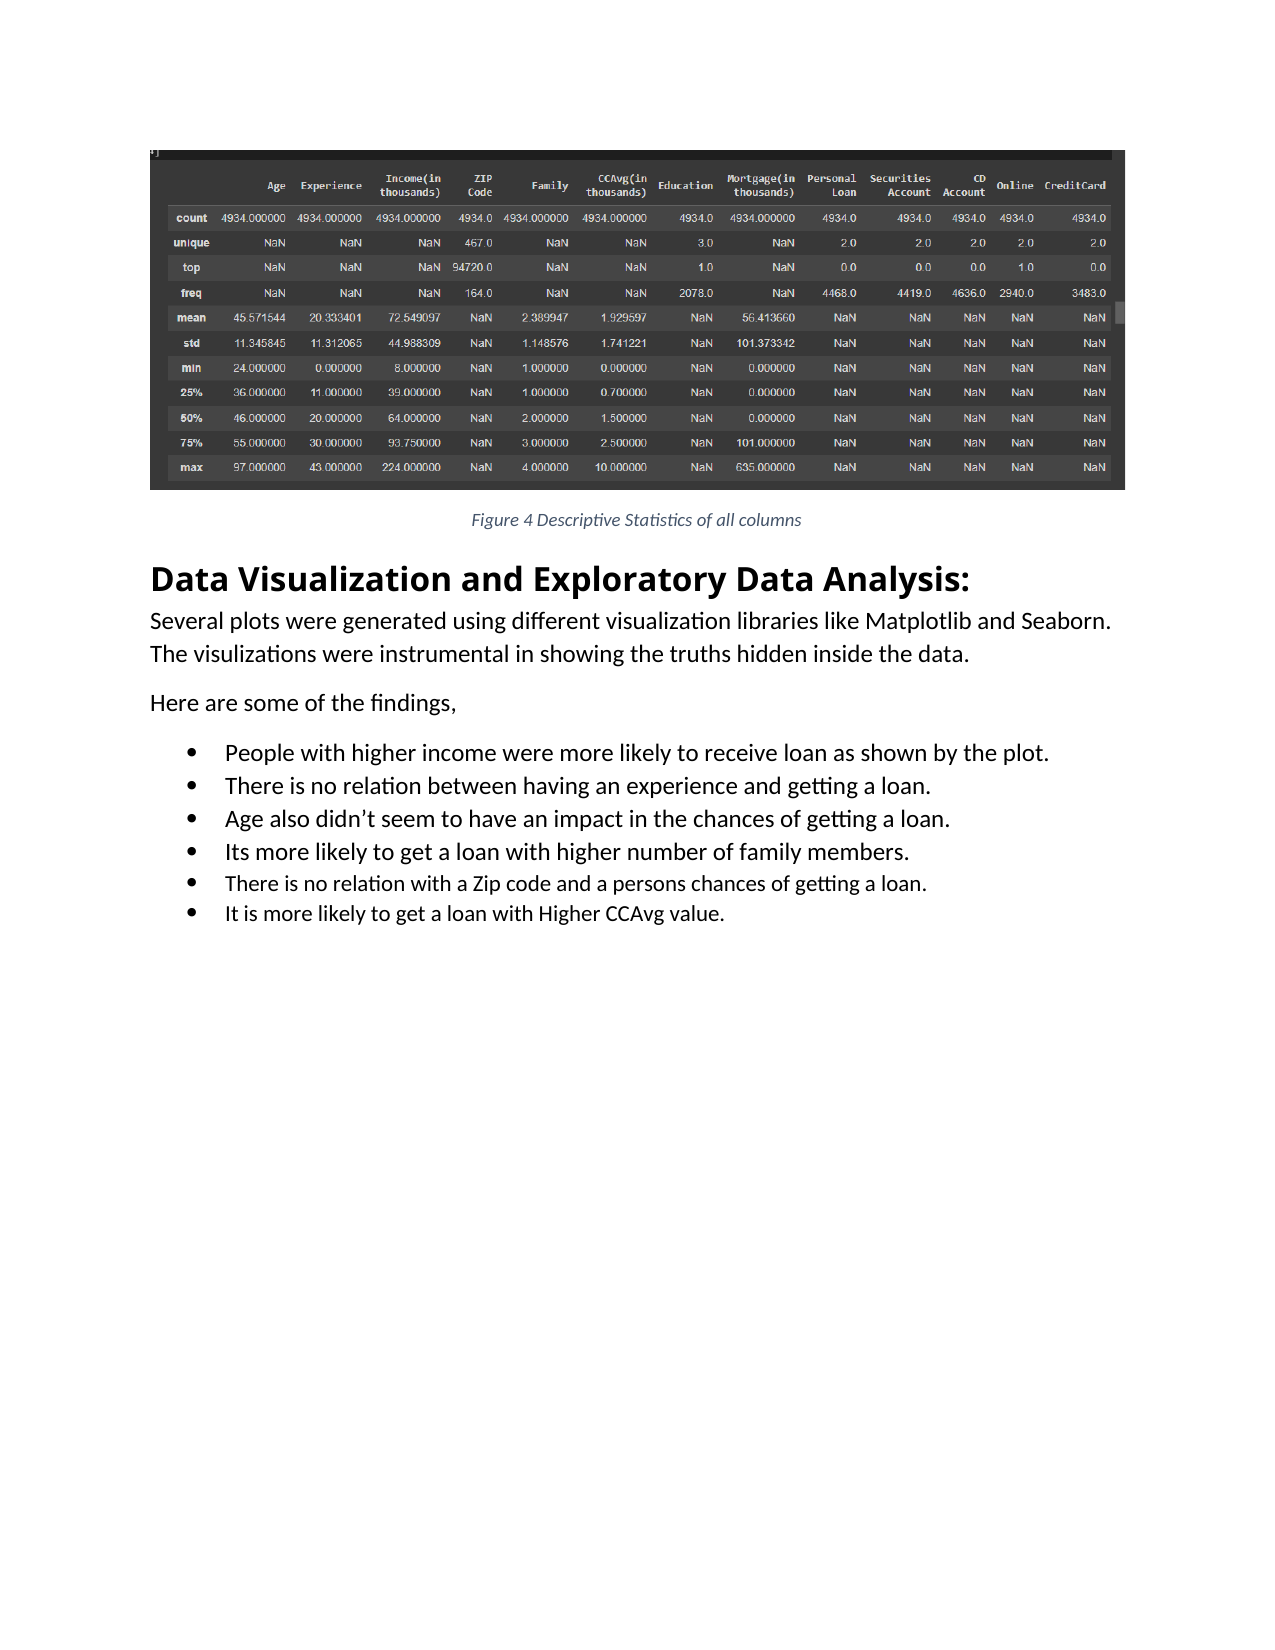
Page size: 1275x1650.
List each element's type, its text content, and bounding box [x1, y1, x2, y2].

list There is no relation with a Zip code and a persons chances of getting a loan. [187, 869, 1125, 897]
text Figure 4 Descriptive Statistics of all columns [150, 508, 1125, 531]
text Here are some of the findings, [150, 687, 1125, 718]
list Its more likely to get a loan with higher number of family members. [187, 836, 1125, 866]
list It is more likely to get a loan with Higher CCAvg value. [187, 899, 1125, 927]
list People with higher income were more likely to receive loan as shown by the plot. [187, 737, 1125, 768]
list Age also didn’t seem to have an impact in the chances of getting a loan. [187, 803, 1125, 833]
subtitle Data Visualization and Exploratory Data Analysis: [150, 556, 1125, 601]
picture [150, 150, 1125, 490]
list There is no relation between having an experience and getting a loan. [187, 770, 1125, 801]
text Several plots were generated using different visualization libraries like Matplotlib and Seaborn. The visulizations were instrumental in showing the truths hidden inside the data. [150, 605, 1125, 668]
